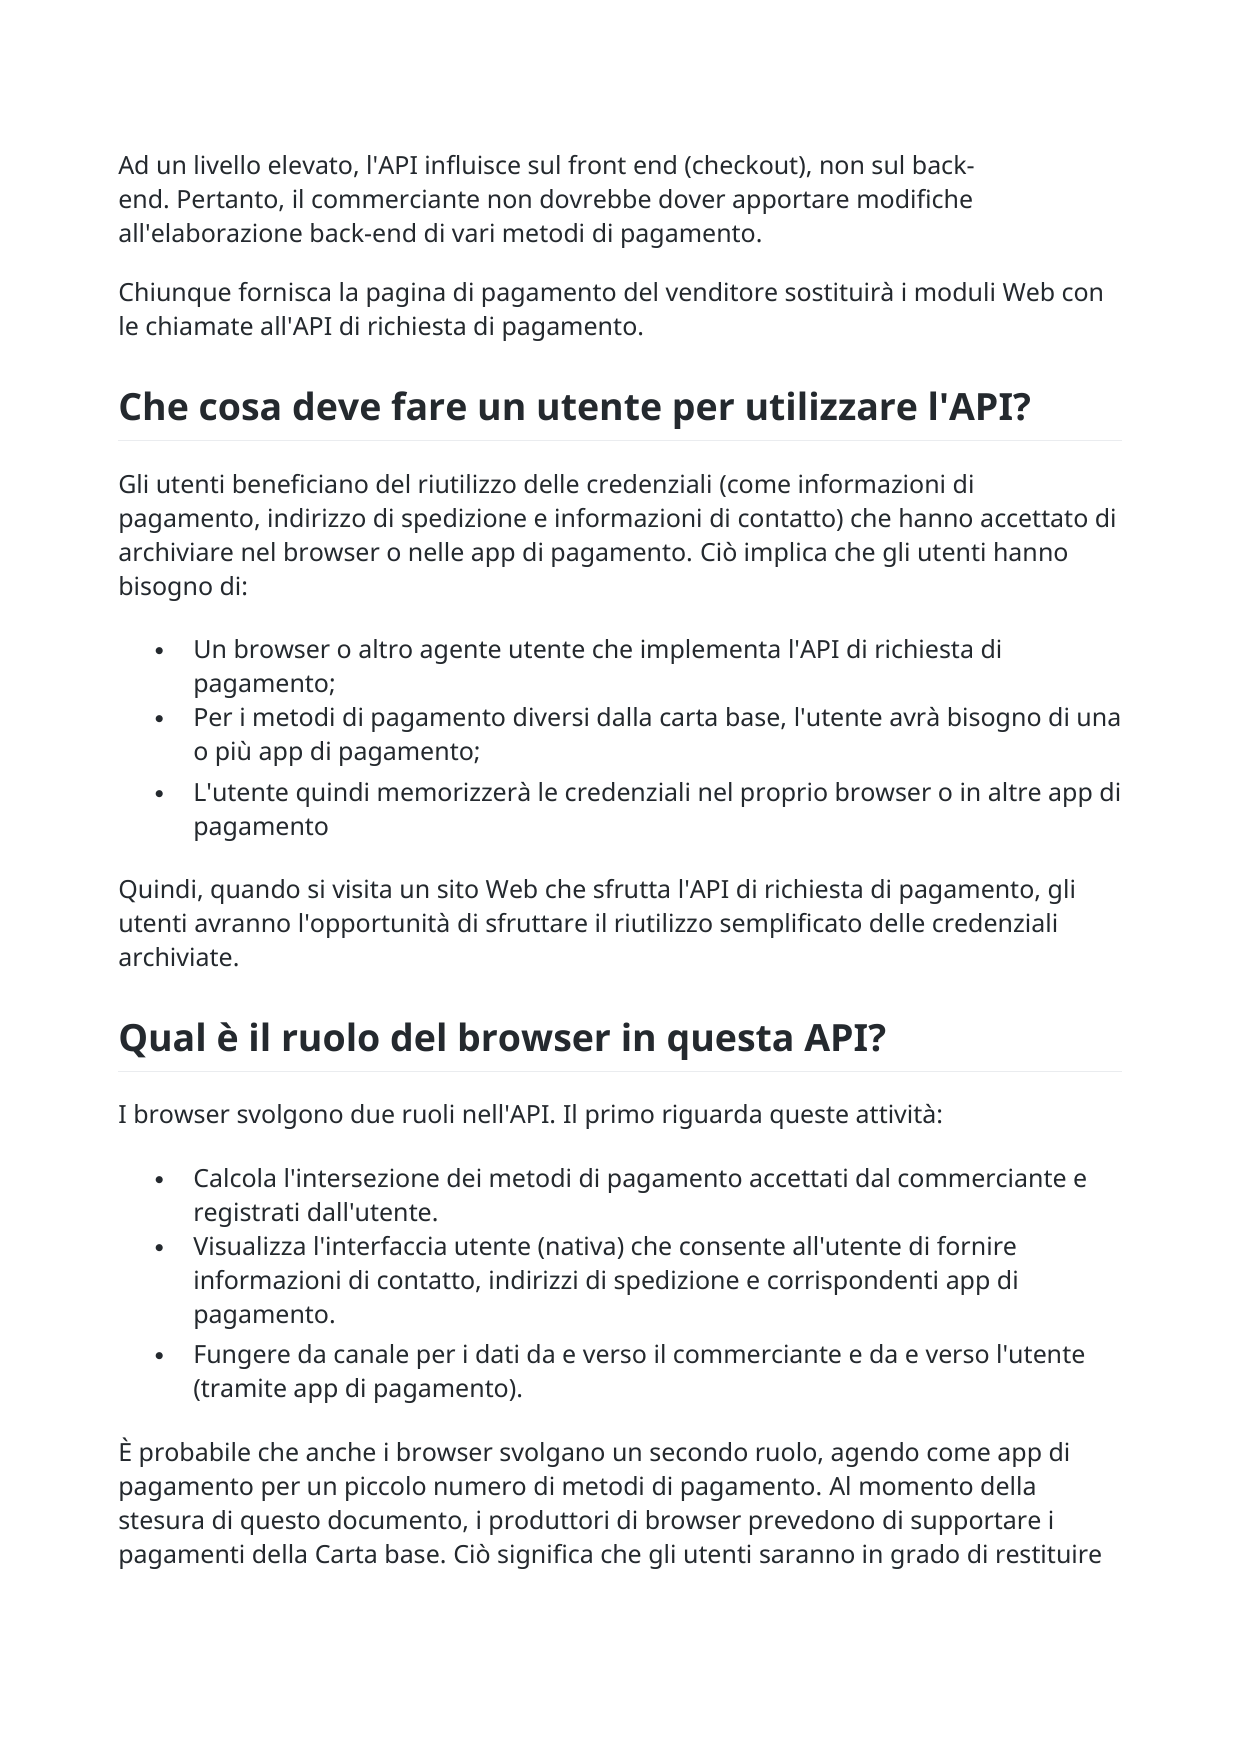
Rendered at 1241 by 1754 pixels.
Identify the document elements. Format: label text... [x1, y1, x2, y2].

list L'utente quindi memorizzerà le credenziali nel proprio browser o in altre app di pagamento [156, 774, 1122, 842]
list Calcola l'intersezione dei metodi di pagamento accettati dal commerciante e registrati dall'utente. [156, 1160, 1122, 1228]
text Gli utenti beneficiano del riutilizzo delle credenziali (come informazioni di pagamento, indirizzo di spedizione e informazioni di contatto) che hanno accettato di archiviare nel browser o nelle app di pagamento. Ciò implica che gli utenti hanno bisogno di: [118, 466, 1122, 603]
text I browser svolgono due ruoli nell'API. Il primo riguarda queste attività: [118, 1097, 1122, 1131]
list Fungere da canale per i dati da e verso il commerciante e da e verso l'utente (tramite app di pagamento). [156, 1337, 1122, 1405]
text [118, 1434, 1122, 1571]
list Un browser o altro agente utente che implementa l'API di richiesta di pagamento; [156, 632, 1122, 700]
text Che cosa deve fare un utente per utilizzare l'API? [118, 380, 1122, 440]
text Qual è il ruolo del browser in questa API? [118, 1011, 1122, 1071]
text Ad un livello elevato, l'API influisce sul front end (checkout), non sul back-end. Pertanto, il commerciante non dovrebbe dover apportare modifiche all'elaborazione back-end di vari metodi di pagamento. [118, 148, 1122, 250]
text Chiunque fornisca la pagina di pagamento del venditore sostituirà i moduli Web con le chiamate all'API di richiesta di pagamento. [118, 275, 1122, 343]
list Visualizza l'interfaccia utente (nativa) che consente all'utente di fornire informazioni di contatto, indirizzi di spedizione e corrispondenti app di pagamento. [156, 1228, 1122, 1331]
text Quindi, quando si visita un sito Web che sfrutta l'API di richiesta di pagamento, gli utenti avranno l'opportunità di sfruttare il riutilizzo semplificato delle credenziali archiviate. [118, 872, 1122, 974]
list Per i metodi di pagamento diversi dalla carta base, l'utente avrà bisogno di una o più app di pagamento; [156, 700, 1122, 768]
